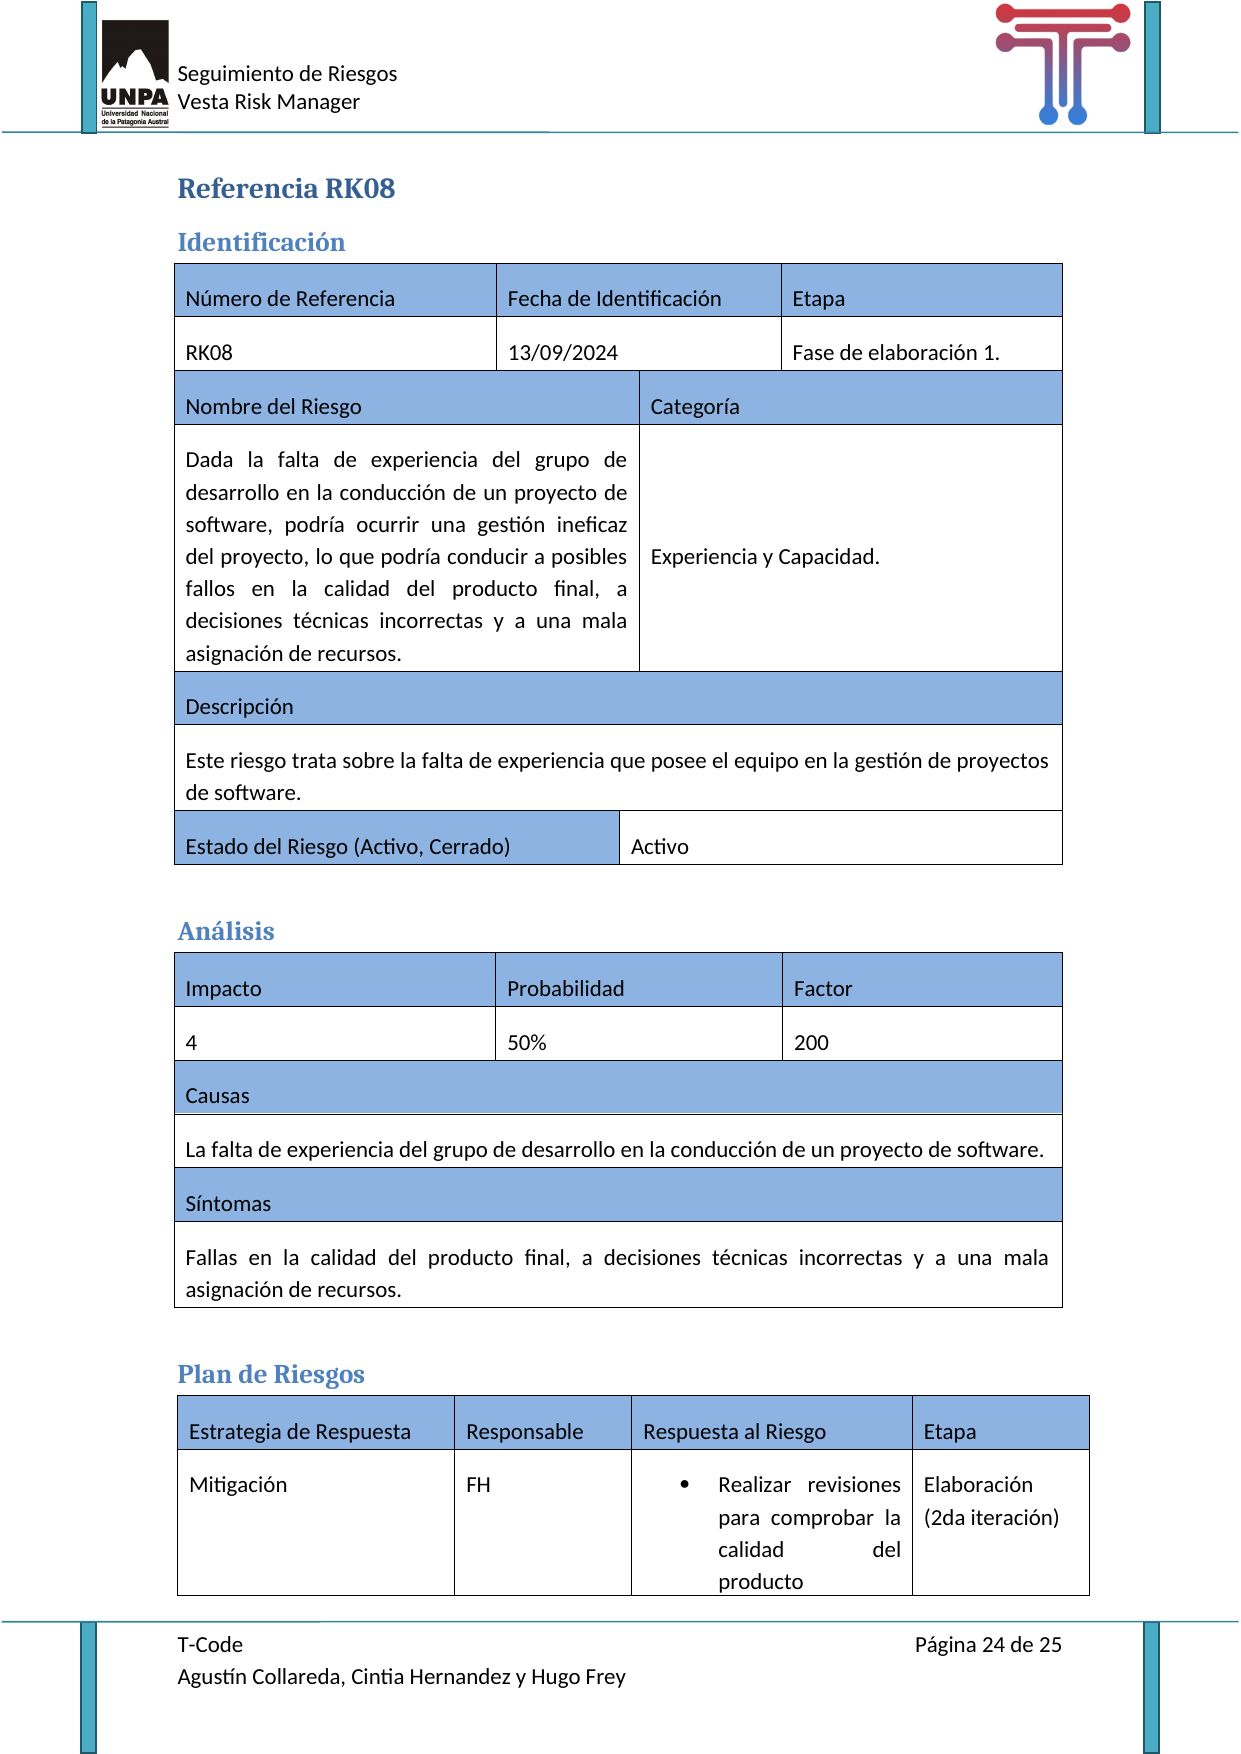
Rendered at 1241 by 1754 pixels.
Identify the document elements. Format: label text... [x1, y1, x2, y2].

table_cell Mitigación [178, 1450, 454, 1595]
table_cell 50% [496, 1007, 782, 1060]
table_cell Experiencia y Capacidad. [640, 425, 1062, 671]
table_cell Nombre del Riesgo [175, 371, 639, 424]
table_cell Activo [620, 811, 1062, 864]
table_header Etapa [782, 264, 1062, 316]
table_cell Dada la falta de experiencia del grupo de desarrollo en la conducción de un proyecto de software, podría ocurrir una gestión ineficaz del proyecto, lo que podría conducir a posibles fallos en la calidad del producto final, a decisiones técnicas incorrectas y a una mala asignación de recursos. [175, 425, 639, 671]
table_cell Causas [175, 1061, 1062, 1113]
table_cell Estado del Riesgo (Activo, Cerrado) [175, 811, 619, 864]
table_header Respuesta al Riesgo [632, 1396, 912, 1449]
table_header Etapa [913, 1396, 1089, 1449]
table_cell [913, 1450, 1089, 1595]
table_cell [632, 1450, 912, 1595]
table_cell RK08 [175, 317, 496, 370]
table_header Estrategia de Respuesta [178, 1396, 454, 1449]
table_cell Este riesgo trata sobre la falta de experiencia que posee el equipo en la gestión de proyectos de software. [175, 725, 1062, 810]
table_header Probabilidad [496, 953, 782, 1006]
table_header Fecha de Identificación [497, 264, 781, 316]
picture [100, 18, 170, 129]
table_cell Descripción [175, 672, 1062, 724]
table_cell La falta de experiencia del grupo de desarrollo en la conducción de un proyecto de software. [175, 1115, 1062, 1167]
table_cell 4 [175, 1007, 495, 1060]
text Identificación [177, 227, 1063, 258]
table_header Factor [783, 953, 1062, 1006]
table_cell 13/09/2024 [497, 317, 781, 370]
table_cell 200 [783, 1007, 1062, 1060]
text Plan de Riesgos [177, 1359, 1063, 1390]
table_header Número de Referencia [175, 264, 496, 316]
table_cell Síntomas [175, 1168, 1062, 1221]
text Análisis [177, 916, 1063, 948]
table_cell Fase de elaboración 1. [782, 317, 1062, 370]
text Referencia RK08 [177, 172, 1063, 206]
table_cell Categoría [640, 371, 1062, 424]
table_header Impacto [175, 953, 495, 1006]
picture [994, 0, 1132, 128]
table_cell Fallas en la calidad del producto final, a decisiones técnicas incorrectas y a una mala asignación de recursos. [175, 1222, 1062, 1307]
table_cell FH [455, 1450, 631, 1595]
table_header Responsable [455, 1396, 631, 1449]
